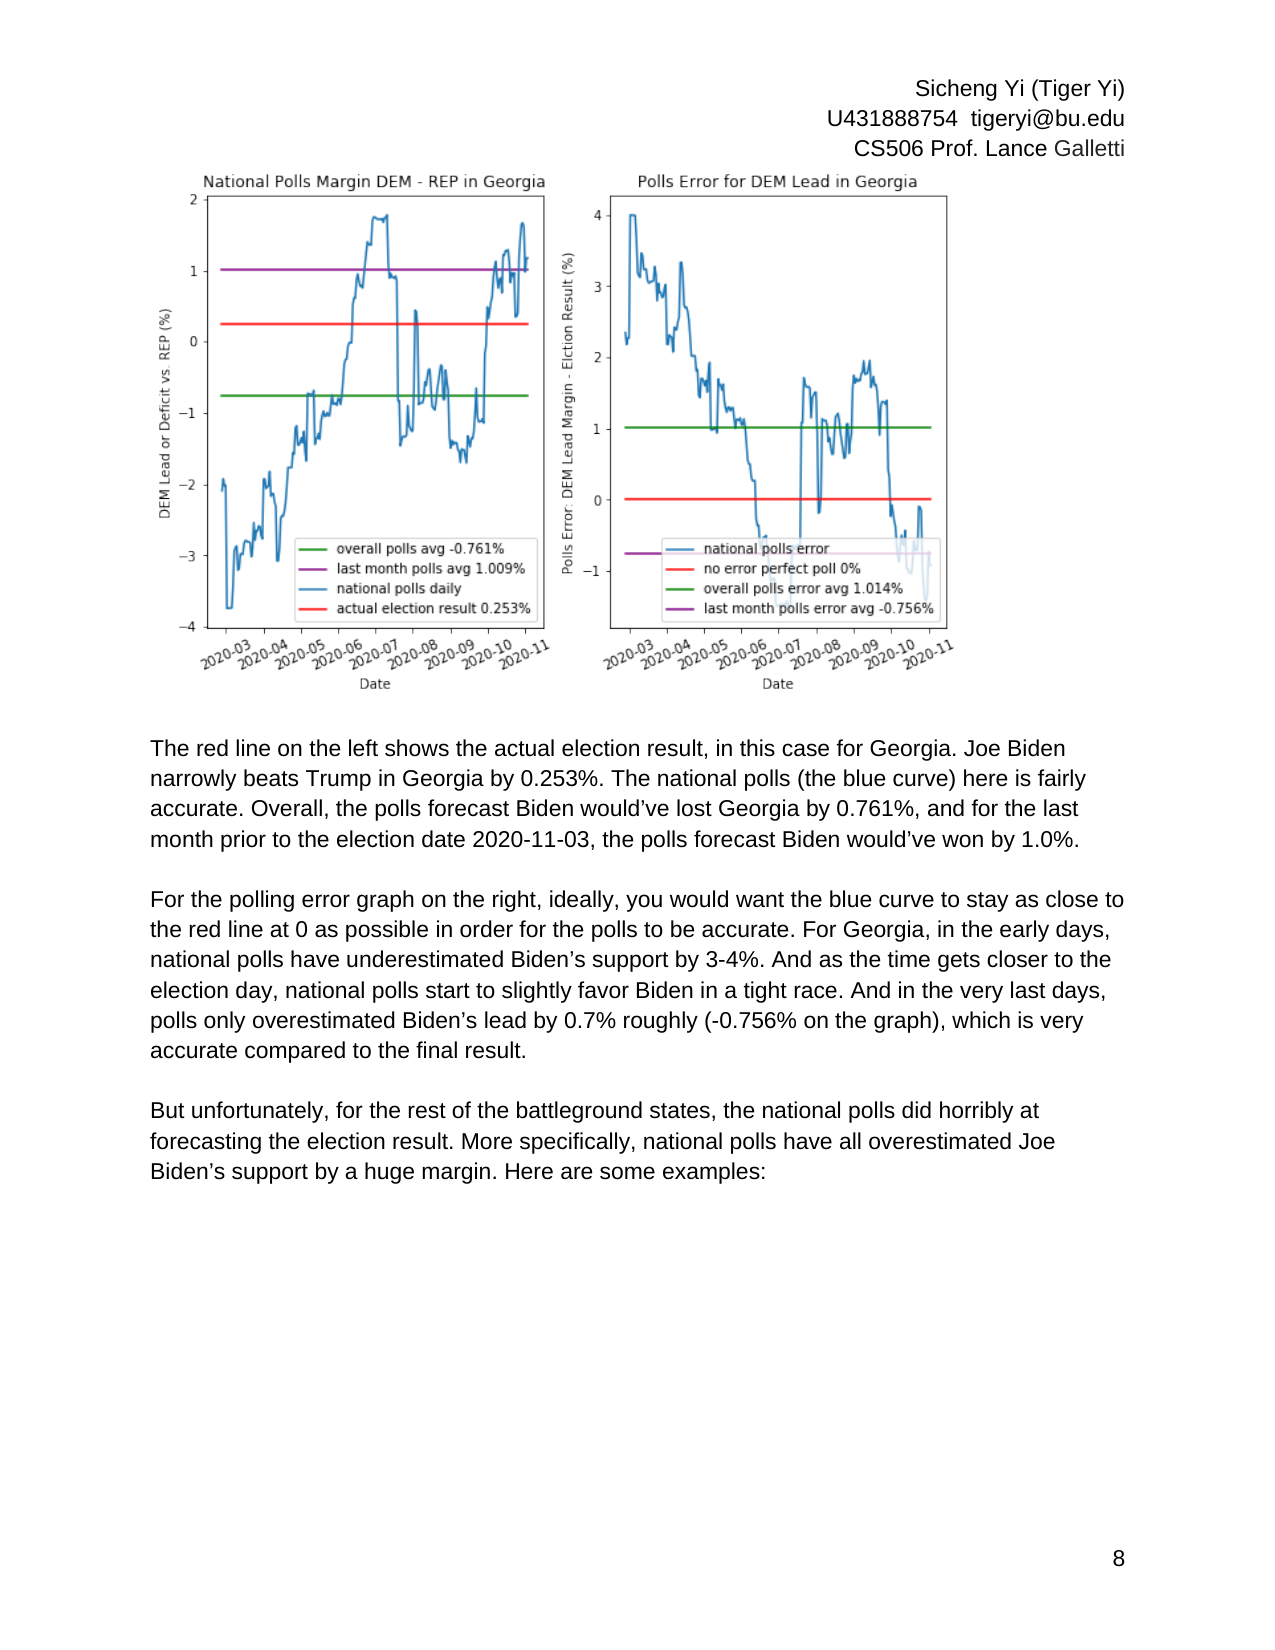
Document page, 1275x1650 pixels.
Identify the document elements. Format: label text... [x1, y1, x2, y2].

text But unfortunately, for the rest of the battleground states, the national polls did horribly at forecasting the election result. More specifically, national polls have all overestimated Joe Biden’s support by a huge margin. Here are some examples: [150, 1097, 1125, 1184]
text The red line on the left shows the actual election result, in this case for Georgia. Joe Biden narrowly beats Trump in Georgia by 0.253%. The national polls (the blue curve) here is fairly accurate. Overall, the polls forecast Biden would’ve lost Georgia by 0.761%, and for the last month prior to the election date 2020-11-03, the polls forecast Biden would’ve won by 1.0%. [150, 735, 1125, 852]
text For the polling error graph on the right, ideally, you would want the blue curve to stay as close to the red line at 0 as possible in order for the polls to be accurate. For Georgia, in the early days, national polls have underestimated Biden’s support by 3-4%. And as the time gets closer to the election day, national polls start to slightly favor Biden in a tight race. And in the very last days, polls only overestimated Biden’s lead by 0.7% roughly (-0.756% on the graph), which is very accurate compared to the final result. [150, 886, 1125, 1063]
picture [150, 165, 965, 701]
